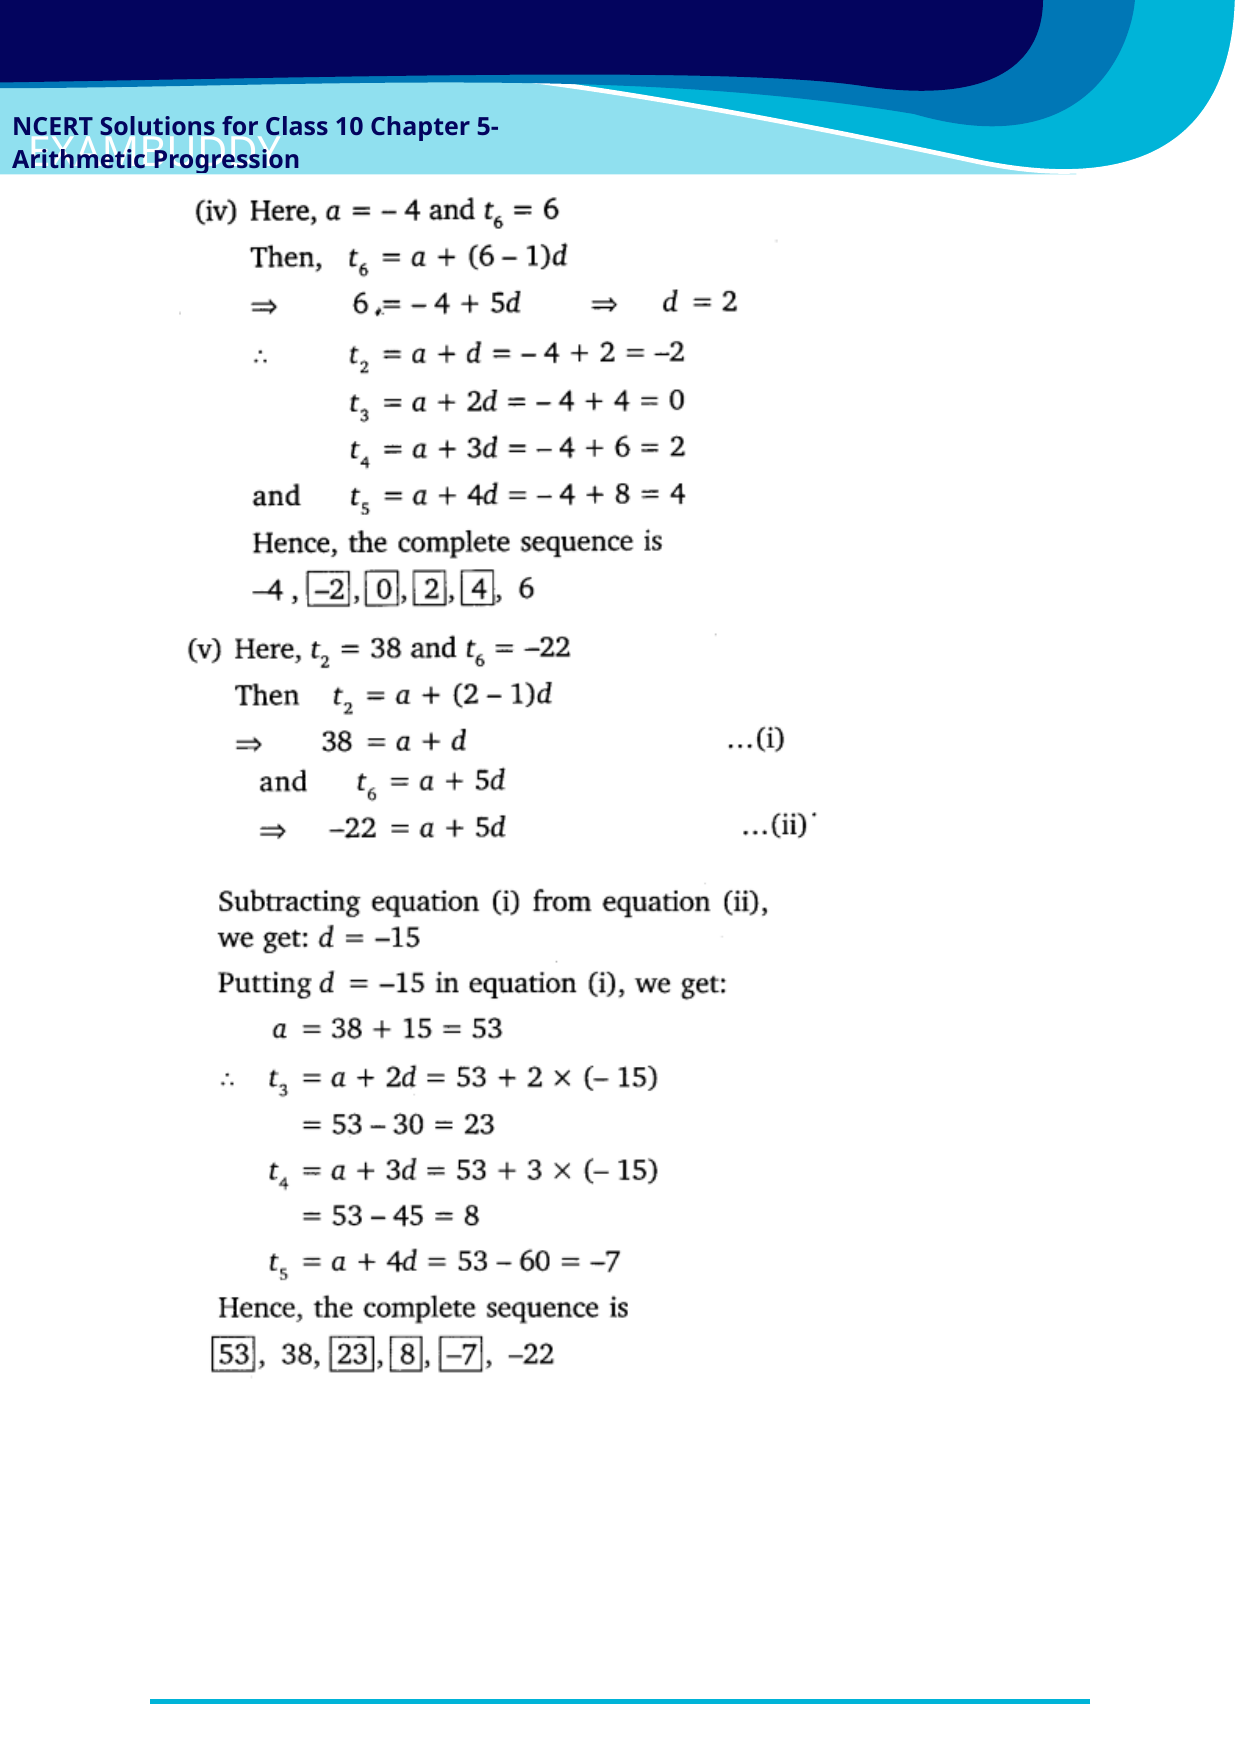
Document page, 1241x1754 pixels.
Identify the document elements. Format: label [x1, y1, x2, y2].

picture [179, 192, 825, 1382]
